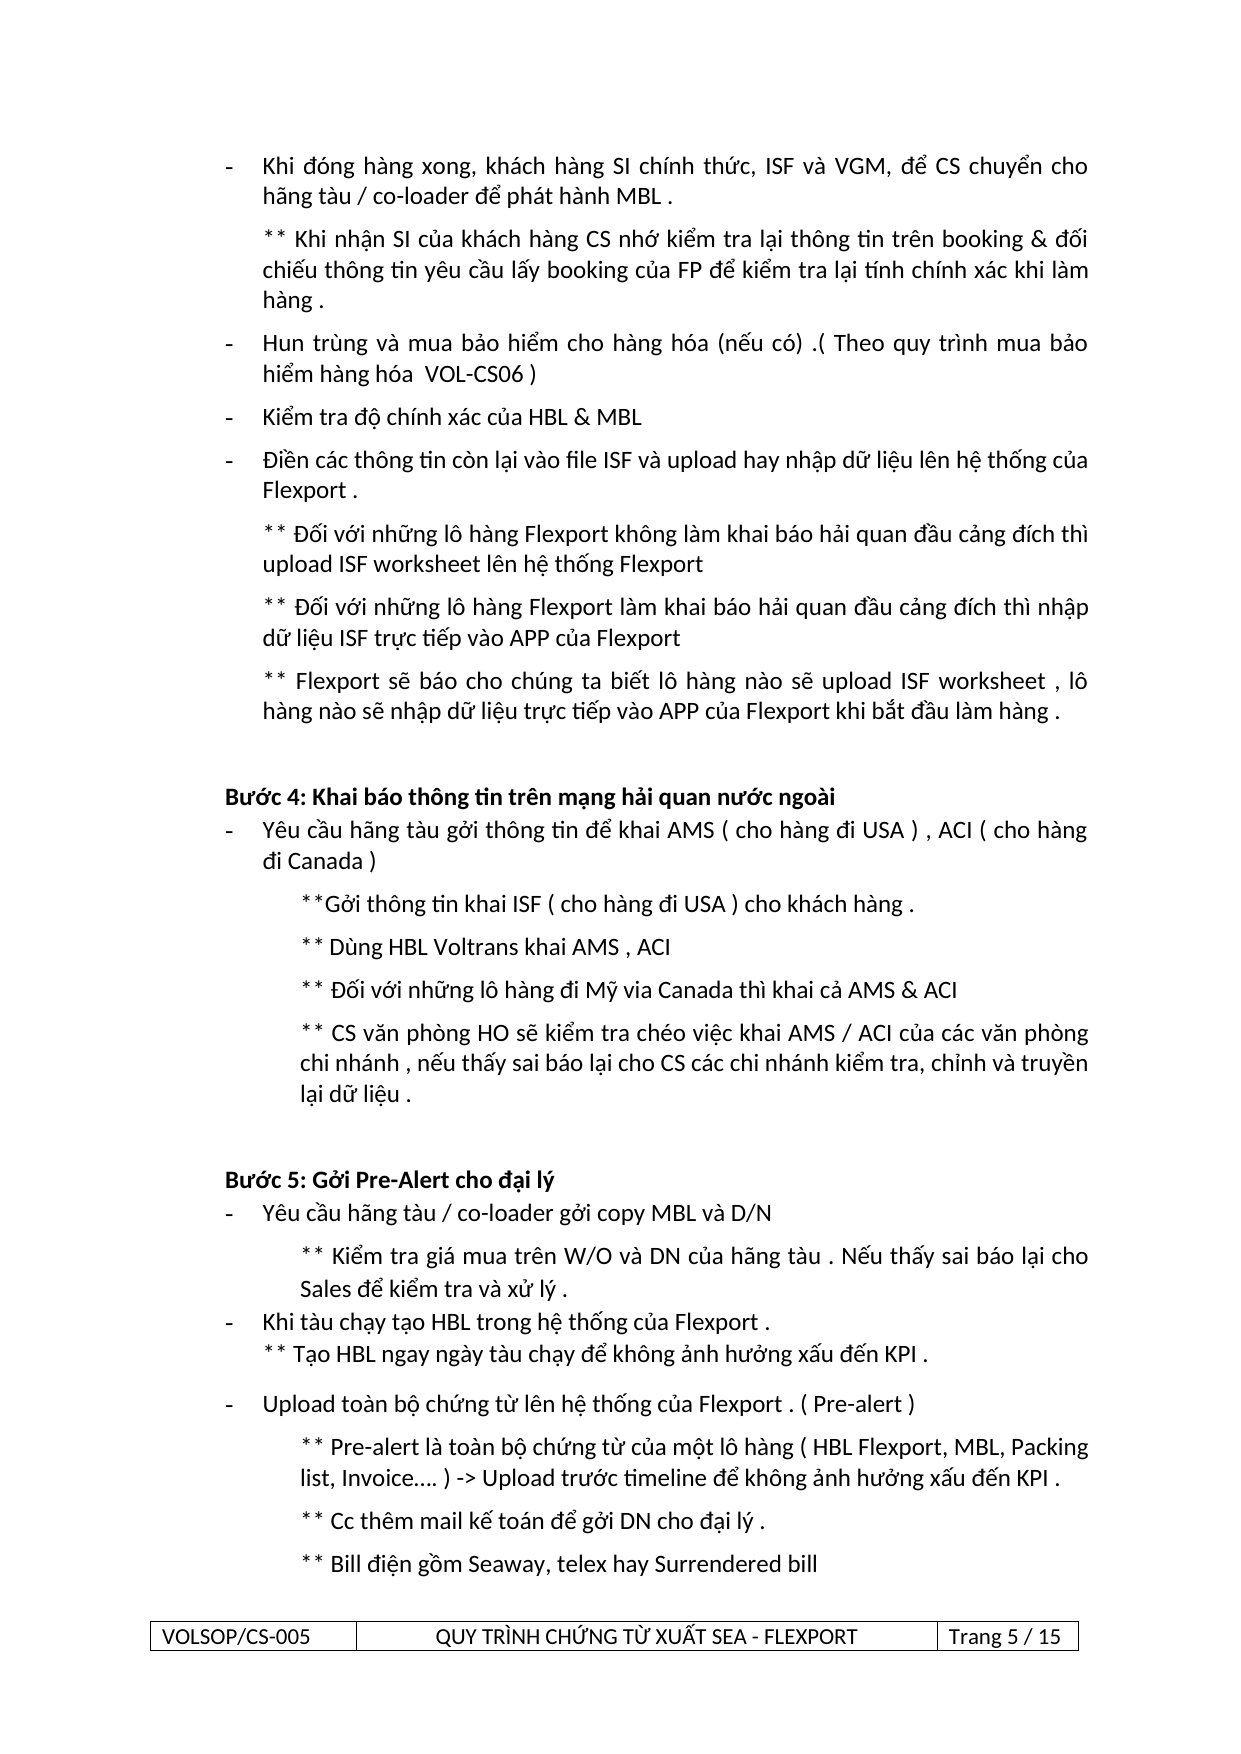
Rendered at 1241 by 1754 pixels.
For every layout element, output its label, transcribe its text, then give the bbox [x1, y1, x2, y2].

text **Gởi thông tin khai ISF ( cho hàng đi USA ) cho khách hàng . [300, 888, 1090, 918]
text ** Đối với những lô hàng Flexport không làm khai báo hải quan đầu cảng đích thì upload ISF worksheet lên hệ thống Flexport [262, 518, 1090, 579]
list Upload toàn bộ chứng từ lên hệ thống của Flexport . ( Pre-alert ) [225, 1388, 1090, 1419]
text ** Cc thêm mail kế toán để gởi DN cho đại lý . [300, 1505, 1090, 1535]
subtitle Bước 5: Gởi Pre-Alert cho đại lý [225, 1164, 1090, 1194]
list Yêu cầu hãng tàu gởi thông tin để khai AMS ( cho hàng đi USA ) , ACI ( cho hàng đi Canada ) [225, 814, 1090, 875]
text ** Flexport sẽ báo cho chúng ta biết lô hàng nào sẽ upload ISF worksheet , lô hàng nào sẽ nhập dữ liệu trực tiếp vào APP của Flexport khi bắt đầu làm hàng . [262, 665, 1090, 726]
list ** Tạo HBL ngay ngày tàu chạy để không ảnh hưởng xấu đến KPI . [262, 1339, 1090, 1369]
text ** Đối với những lô hàng đi Mỹ via Canada thì khai cả AMS & ACI [300, 974, 1090, 1004]
list ** Kiểm tra giá mua trên W/O và DN của hãng tàu . Nếu thấy sai báo lại cho Sales để kiểm tra và xử lý . [300, 1240, 1090, 1303]
list Khi đóng hàng xong, khách hàng SI chính thức, ISF và VGM, để CS chuyển cho hãng tàu / co-loader để phát hành MBL . [225, 150, 1090, 211]
text ** Bill điện gồm Seaway, telex hay Surrendered bill [300, 1548, 1090, 1578]
list Điền các thông tin còn lại vào file ISF và upload hay nhập dữ liệu lên hệ thống của Flexport . [225, 444, 1090, 505]
list Khi tàu chạy tạo HBL trong hệ thống của Flexport . [225, 1306, 1090, 1336]
text ** Khi nhận SI của khách hàng CS nhớ kiểm tra lại thông tin trên booking & đối chiếu thông tin yêu cầu lấy booking của FP để kiểm tra lại tính chính xác khi làm hàng . [262, 223, 1090, 315]
text ** Đối với những lô hàng Flexport làm khai báo hải quan đầu cảng đích thì nhập dữ liệu ISF trực tiếp vào APP của Flexport [262, 591, 1090, 652]
list Yêu cầu hãng tàu / co-loader gởi copy MBL và D/N [225, 1197, 1090, 1227]
list Kiểm tra độ chính xác của HBL & MBL [225, 401, 1090, 432]
subtitle Bước 4: Khai báo thông tin trên mạng hải quan nước ngoài [225, 781, 1090, 812]
text ** Dùng HBL Voltrans khai AMS , ACI [300, 931, 1090, 961]
text ** CS văn phòng HO sẽ kiểm tra chéo việc khai AMS / ACI của các văn phòng chi nhánh , nếu thấy sai báo lại cho CS các chi nhánh kiểm tra, chỉnh và truyền lại dữ liệu . [300, 1017, 1090, 1108]
list Hun trùng và mua bảo hiểm cho hàng hóa (nếu có) .( Theo quy trình mua bảo hiểm hàng hóa VOL-CS06 ) [225, 328, 1090, 389]
text ** Pre-alert là toàn bộ chứng từ của một lô hàng ( HBL Flexport, MBL, Packing list, Invoice…. ) -> Upload trước timeline để không ảnh hưởng xấu đến KPI . [300, 1431, 1090, 1492]
